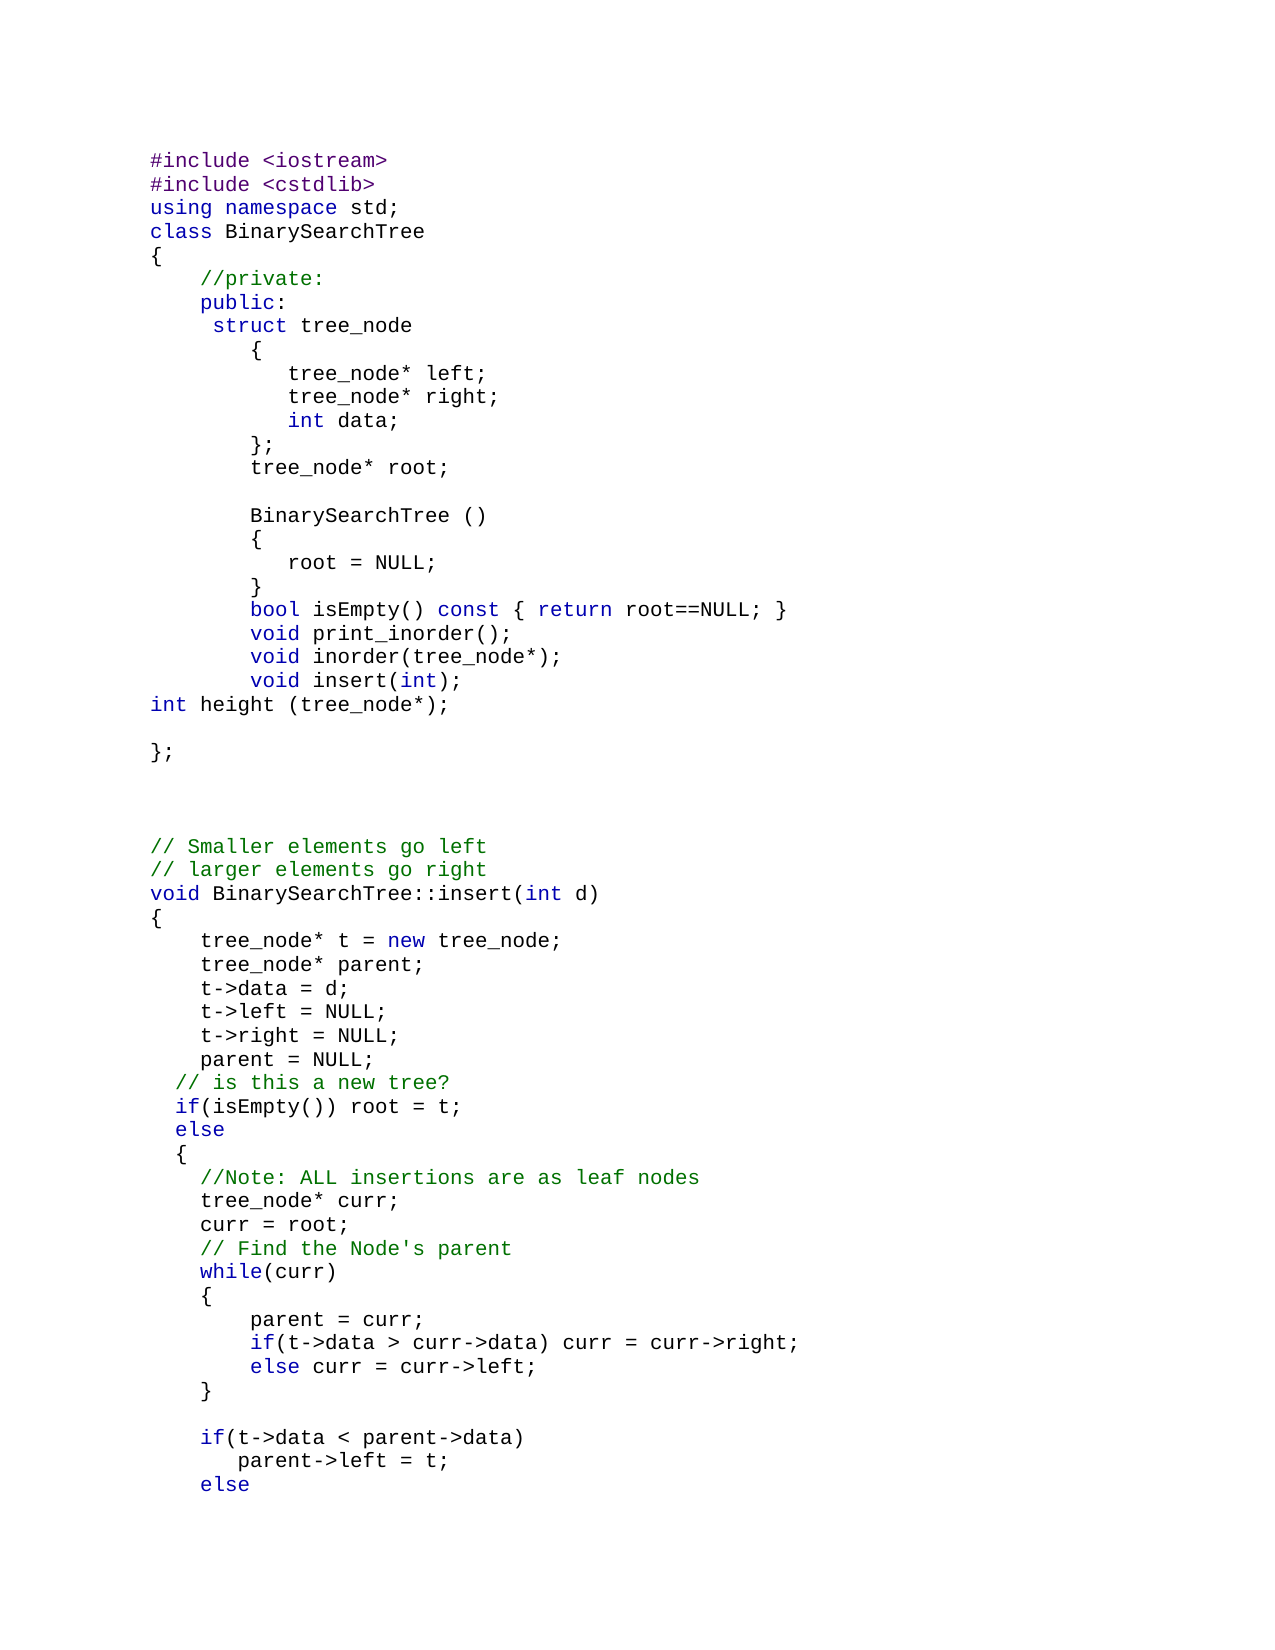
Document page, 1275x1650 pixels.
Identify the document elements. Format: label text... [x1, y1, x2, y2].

text { [150, 244, 1125, 268]
text t->data = d; [150, 978, 1125, 1001]
text #include <cstdlib> [150, 174, 1125, 197]
text } [150, 1379, 1125, 1403]
text { [150, 1143, 1125, 1167]
text struct tree_node [150, 316, 1125, 339]
text // Smaller elements go left [150, 836, 1125, 859]
text // is this a new tree? [150, 1072, 1125, 1096]
text //private: [150, 268, 1125, 292]
text root = NULL; [150, 552, 1125, 576]
text while(curr) [150, 1261, 1125, 1285]
text int data; [150, 410, 1125, 434]
text tree_node* t = new tree_node; [150, 930, 1125, 954]
text { [150, 1285, 1125, 1309]
text else [150, 1474, 1125, 1498]
text { [150, 528, 1125, 552]
text using namespace std; [150, 197, 1125, 221]
text tree_node* parent; [150, 954, 1125, 978]
text void insert(int); [150, 670, 1125, 694]
text { [150, 907, 1125, 930]
text void inorder(tree_node*); [150, 647, 1125, 670]
text parent = NULL; [150, 1048, 1125, 1072]
text //Note: ALL insertions are as leaf nodes [150, 1167, 1125, 1190]
text else curr = curr->left; [150, 1356, 1125, 1379]
text tree_node* left; [150, 363, 1125, 386]
text tree_node* root; [150, 457, 1125, 481]
text else [150, 1119, 1125, 1143]
text parent->left = t; [150, 1451, 1125, 1474]
text // larger elements go right [150, 859, 1125, 883]
text class BinarySearchTree [150, 221, 1125, 244]
text }; [150, 434, 1125, 457]
text } [150, 576, 1125, 599]
text void BinarySearchTree::insert(int d) [150, 883, 1125, 907]
text }; [150, 741, 1125, 765]
text if(isEmpty()) root = t; [150, 1096, 1125, 1119]
text // Find the Node's parent [150, 1238, 1125, 1261]
text curr = root; [150, 1214, 1125, 1238]
text tree_node* right; [150, 386, 1125, 410]
text void print_inorder(); [150, 623, 1125, 647]
text tree_node* curr; [150, 1190, 1125, 1214]
text t->left = NULL; [150, 1001, 1125, 1025]
text t->right = NULL; [150, 1025, 1125, 1048]
text BinarySearchTree () [150, 505, 1125, 528]
text if(t->data < parent->data) [150, 1427, 1125, 1451]
text { [150, 339, 1125, 363]
text if(t->data > curr->data) curr = curr->right; [150, 1332, 1125, 1356]
text public: [150, 292, 1125, 316]
text #include <iostream> [150, 150, 1125, 174]
text bool isEmpty() const { return root==NULL; } [150, 599, 1125, 623]
text parent = curr; [150, 1309, 1125, 1332]
text int height (tree_node*); [150, 694, 1125, 717]
